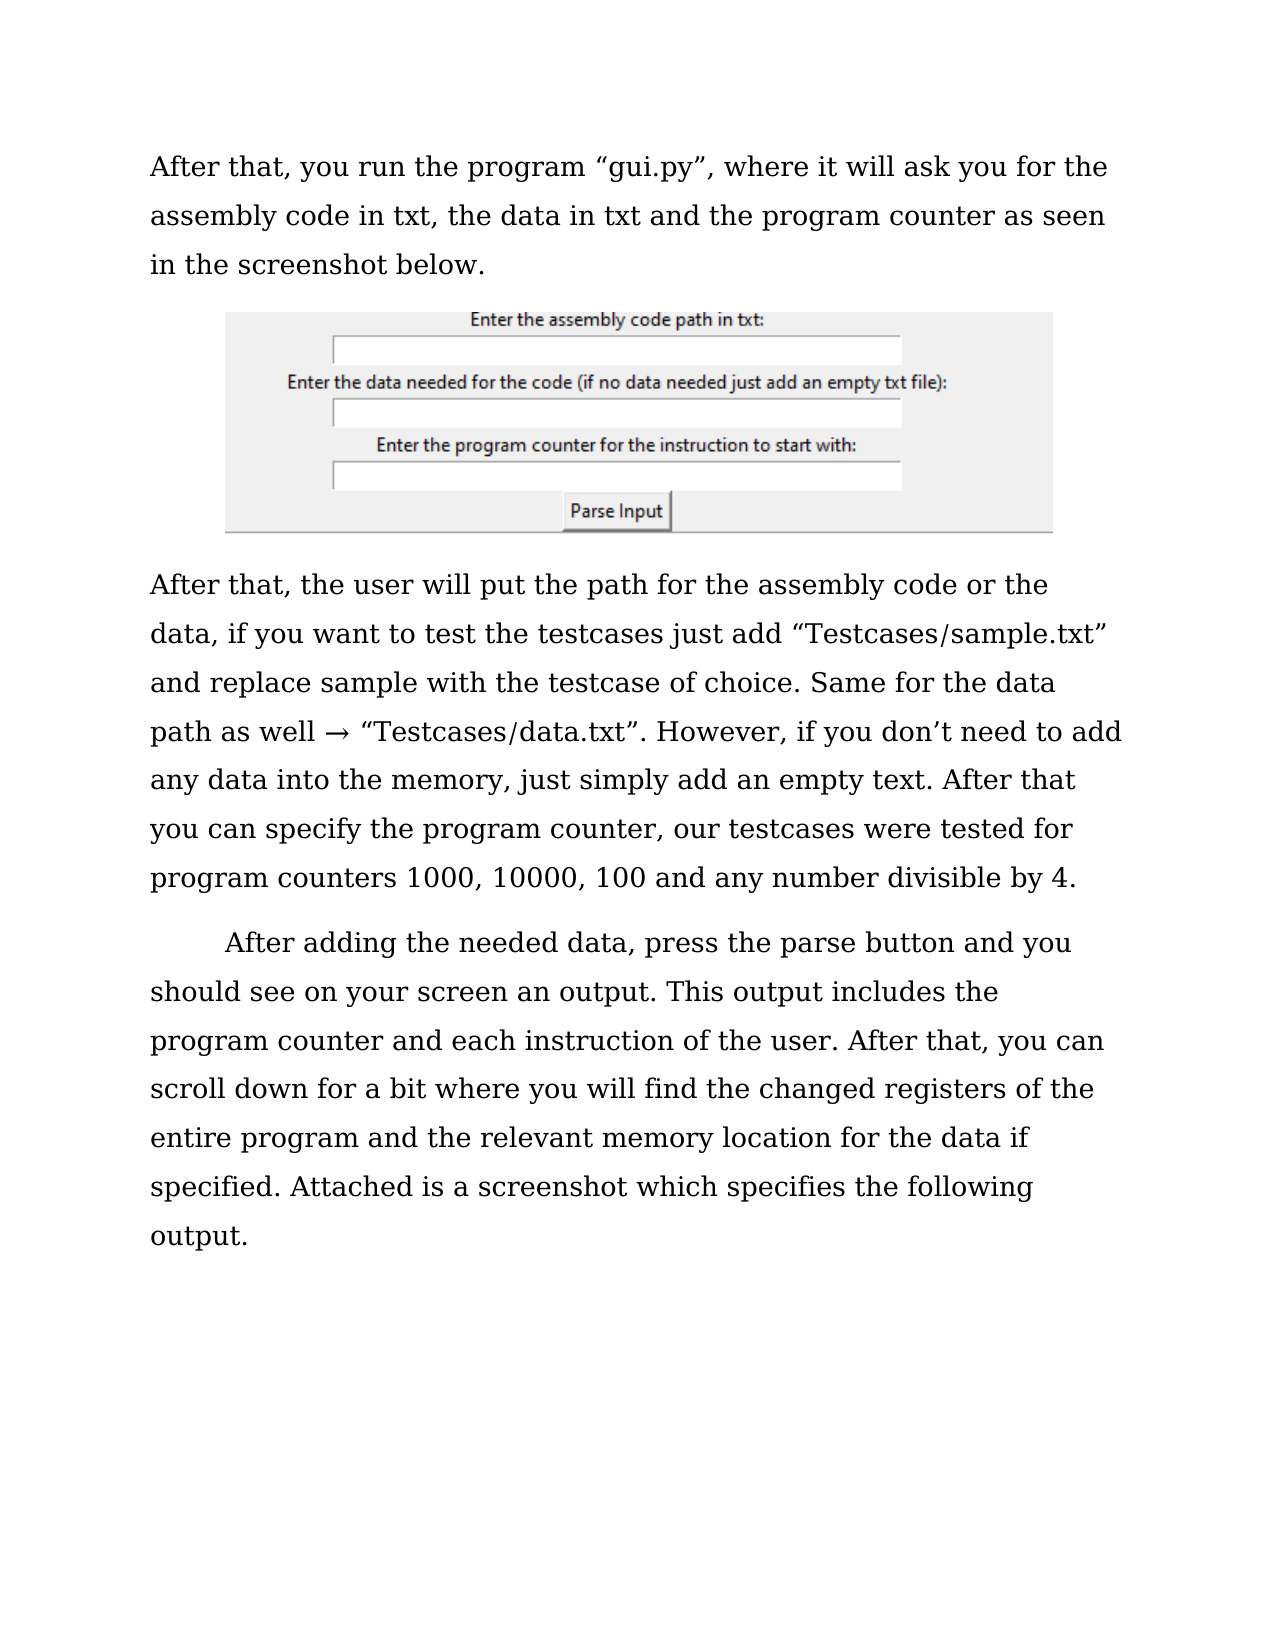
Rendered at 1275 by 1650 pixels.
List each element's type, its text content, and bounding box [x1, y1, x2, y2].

picture [225, 312, 1054, 535]
text After that, the user will put the path for the assembly code or the data, if you want to test the testcases just add “Testcases/sample.txt” and replace sample with the testcase of choice. Same for the data path as well → “Testcases/data.txt”. However, if you don’t need to add any data into the memory, just simply add an empty text. After that you can specify the program counter, our testcases were tested for program counters 1000, 10000, 100 and any number divisible by 4. [150, 568, 1125, 893]
text After that, you run the program “gui.py”, where it will ask you for the assembly code in txt, the data in txt and the program counter as seen in the screenshot below. [150, 150, 1125, 280]
text After adding the needed data, press the parse button and you should see on your screen an output. This output includes the program counter and each instruction of the user. After that, you can scroll down for a bit where you will find the changed registers of the entire program and the relevant memory location for the data if specified. Attached is a screenshot which specifies the following output. [150, 926, 1125, 1251]
